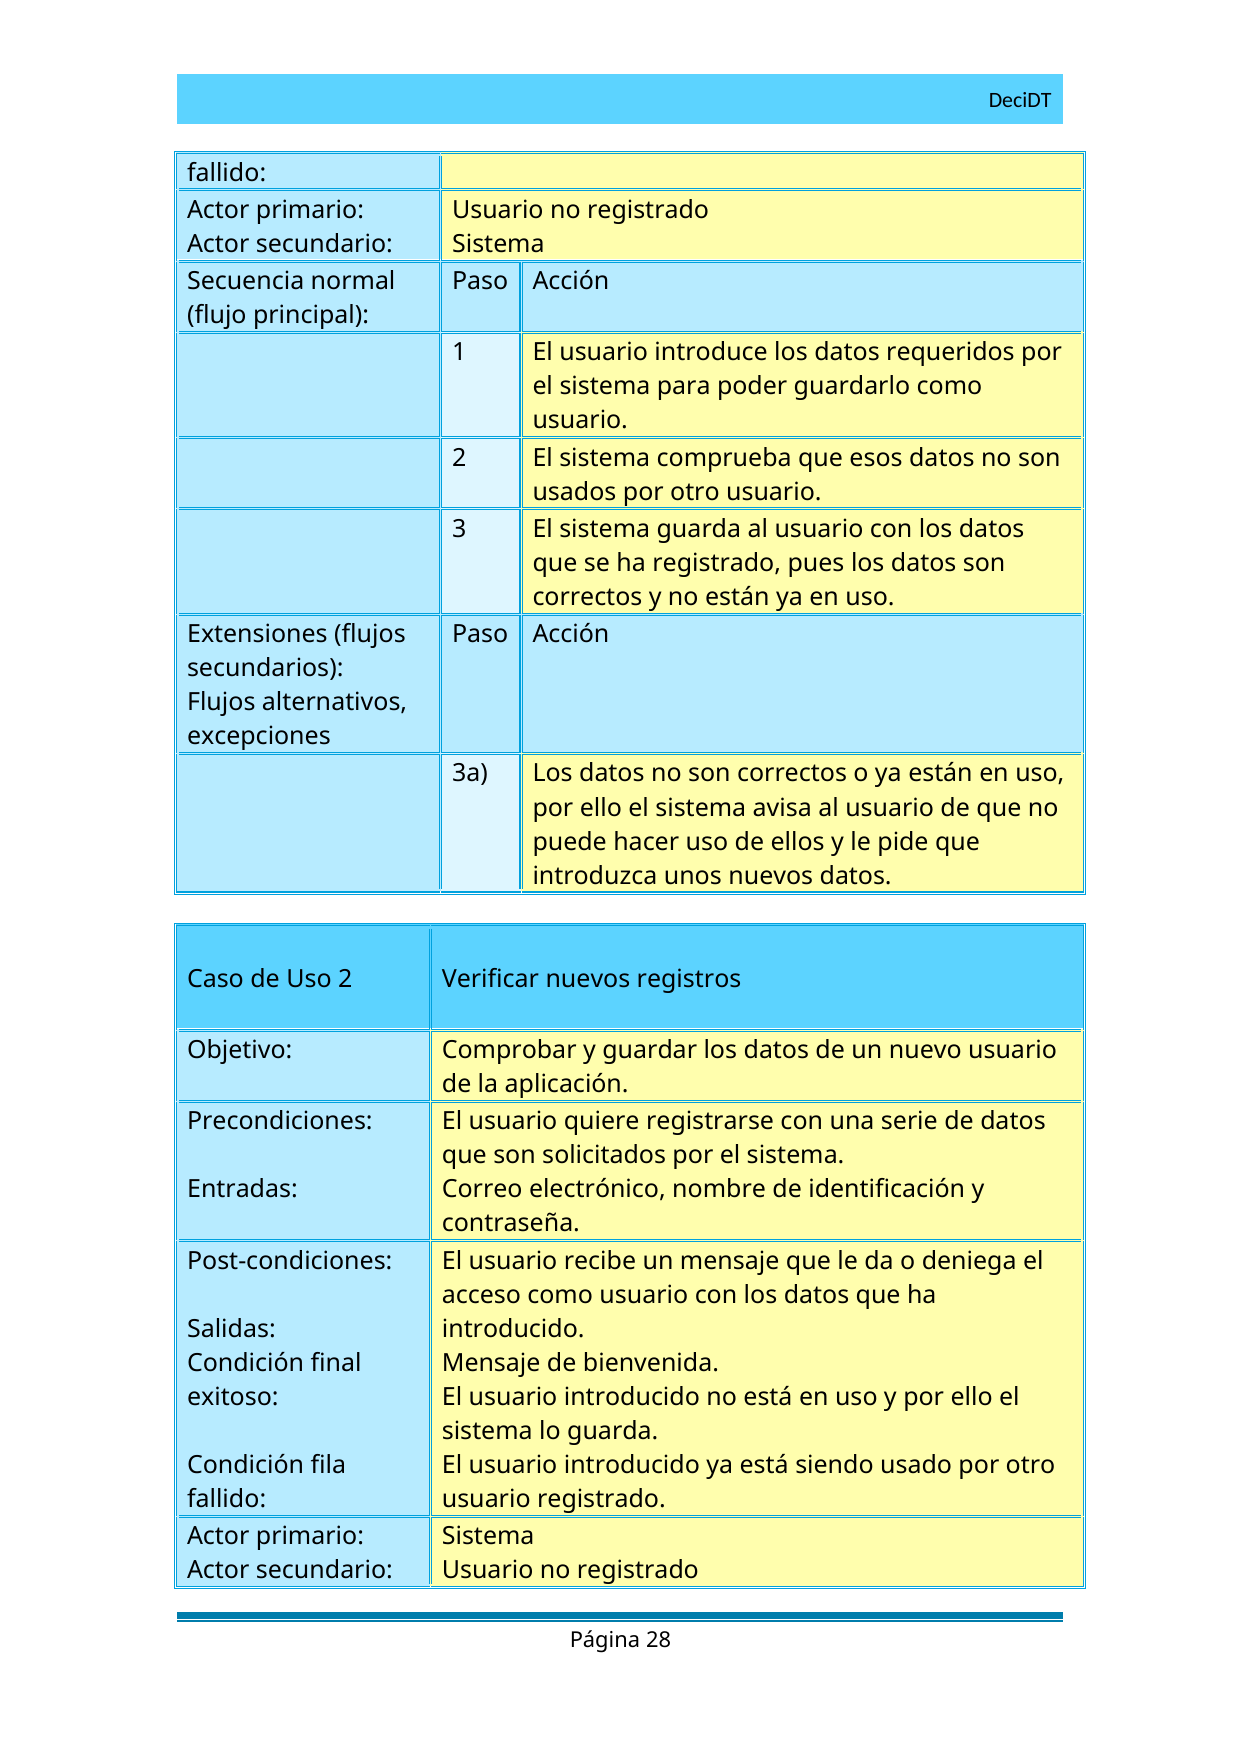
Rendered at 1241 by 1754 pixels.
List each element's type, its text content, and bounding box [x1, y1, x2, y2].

table_cell 1 [442, 334, 519, 436]
table_cell Comprobar y guardar los datos de un nuevo usuario de la aplicación. [432, 1029, 1083, 1100]
table_cell Paso [442, 616, 519, 752]
table_cell Extensiones (flujos secundarios): Flujos alternativos, excepciones [177, 613, 439, 752]
table_cell 3a) [441, 755, 521, 891]
table_cell Actor primario: Actor secundario: [176, 188, 441, 259]
table_cell El usuario quiere registrarse con una serie de datos que son solicitados por el sistema. Correo electrónico, nombre de identificación y contraseña. [432, 1100, 1083, 1239]
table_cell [441, 154, 1083, 188]
table_cell Acción [523, 613, 1083, 752]
table_cell Paso [442, 263, 519, 331]
table_cell Los datos no son correctos o ya están en uso, por ello el sistema avisa al usuario de que no puede hacer uso de ellos y le pide que introduzca unos nuevos datos. [521, 752, 1084, 891]
table_cell Usuario no registrado Sistema [441, 188, 1084, 259]
table_cell 2 [442, 439, 519, 507]
table_cell [176, 752, 441, 891]
table_cell El usuario introduce los datos requeridos por el sistema para poder guardarlo como usuario. [523, 331, 1083, 436]
table_cell Acción [523, 260, 1083, 331]
table_cell [177, 331, 439, 436]
table_cell El usuario recibe un mensaje que le da o deniega el acceso como usuario con los datos que ha introducido. Mensaje de bienvenida. El usuario introducido no está en uso y por ello el sistema lo guarda. El usuario introducido ya está siendo usado por otro usuario registrado. [430, 1239, 1084, 1515]
table_cell Secuencia normal (flujo principal): [177, 260, 439, 331]
table_cell El sistema guarda al usuario con los datos que se ha registrado, pues los datos son correctos y no están ya en uso. [521, 507, 1084, 613]
table_header Caso de Uso 2 [177, 926, 430, 1028]
table_cell 3 [442, 510, 519, 613]
table_cell Post-condiciones: Salidas: Condición final exitoso: Condición fila fallido: [176, 1239, 430, 1515]
table_cell [176, 507, 441, 613]
table_cell Sistema Usuario no registrado [430, 1515, 1083, 1586]
table_cell Objetivo: [177, 1029, 429, 1100]
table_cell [176, 152, 441, 188]
table_cell El sistema comprueba que esos datos no son usados por otro usuario. [521, 436, 1084, 507]
table_cell [176, 436, 441, 507]
table_cell Precondiciones: Entradas: [177, 1100, 429, 1239]
table_header Verificar nuevos registros [430, 926, 1083, 1028]
table_cell Actor primario: Actor secundario: [177, 1515, 430, 1586]
